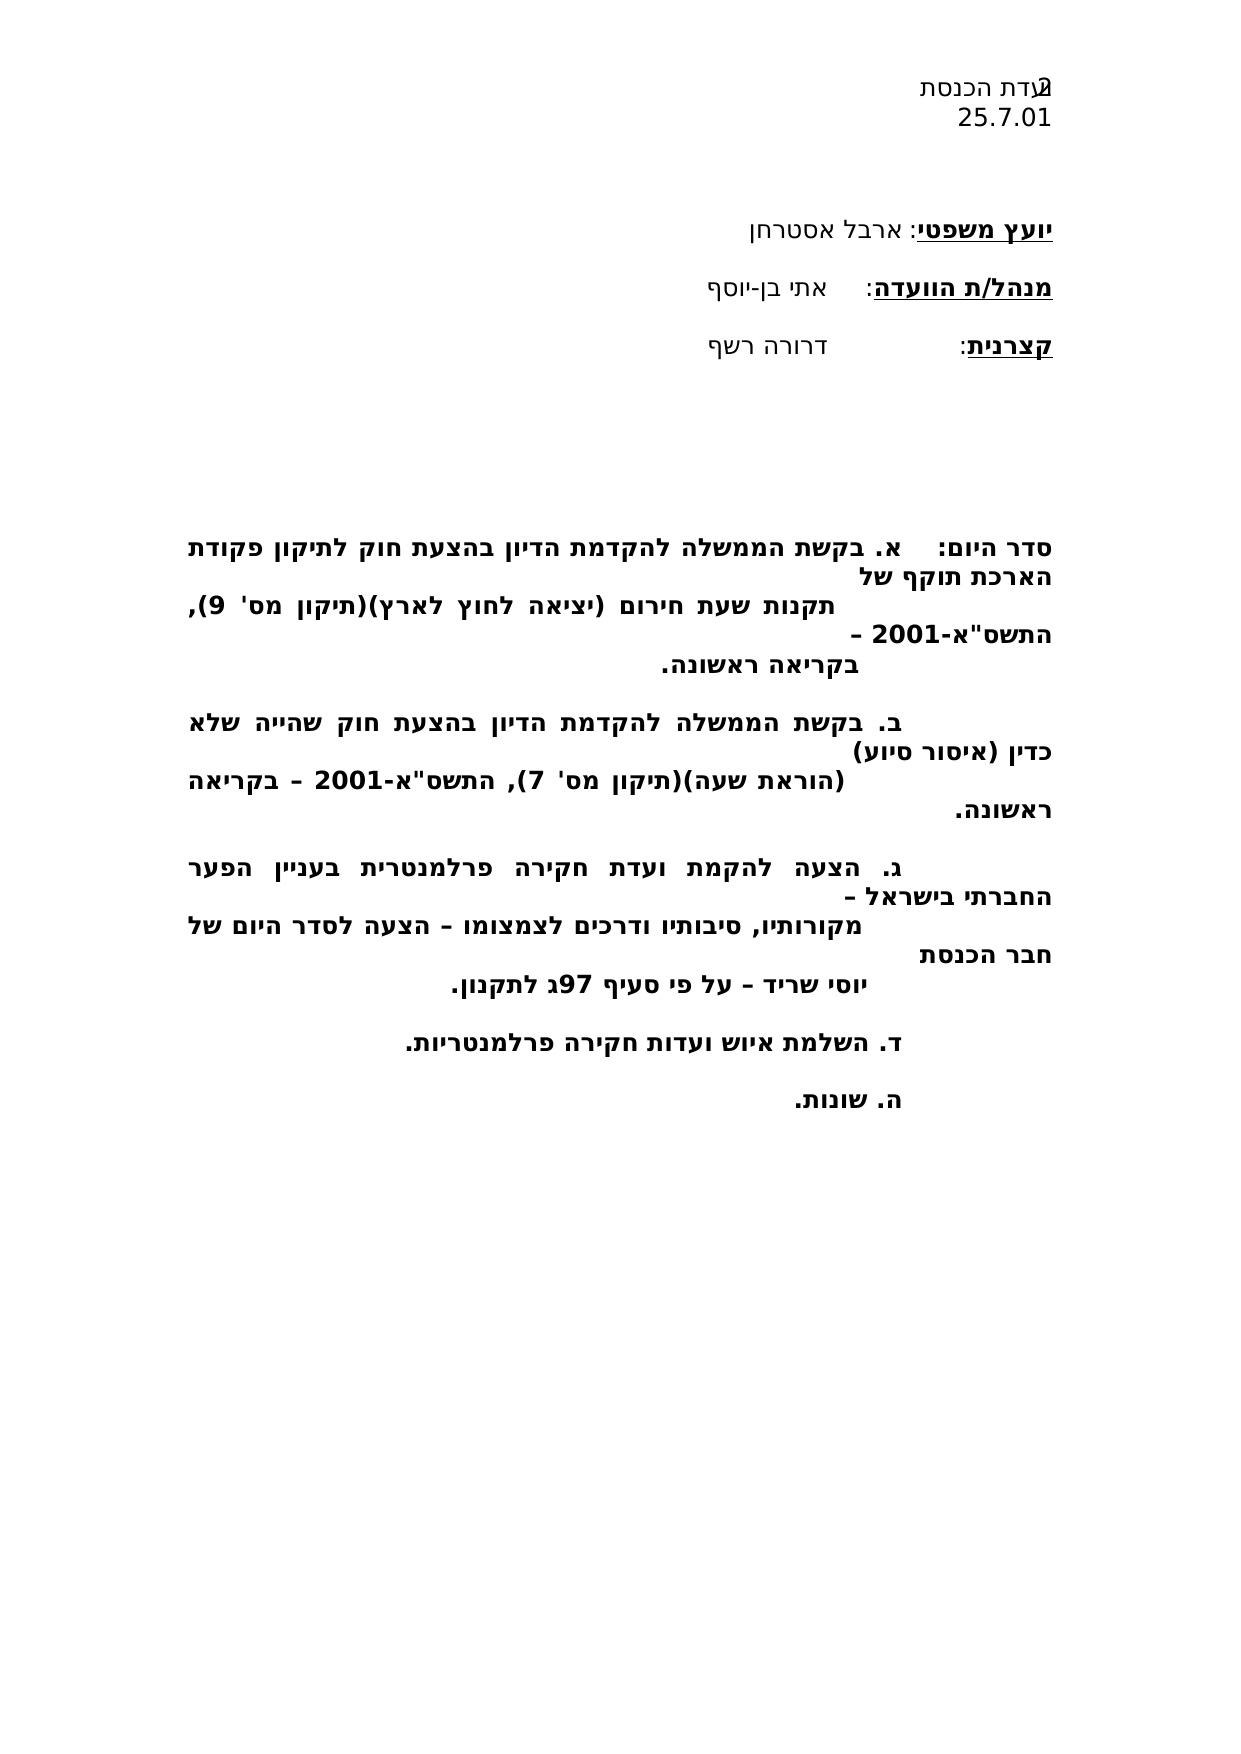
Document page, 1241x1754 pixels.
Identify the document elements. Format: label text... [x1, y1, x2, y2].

text ד. השלמת איוש ועדות חקירה פרלמנטריות. [187, 1028, 1053, 1057]
text מקורותיו, סיבותיו ודרכים לצמצומו – הצעה לסדר היום של חבר הכנסת [187, 912, 1053, 970]
text יוסי שריד – על פי סעיף 97ג לתקנון. [187, 970, 1053, 999]
text ג. הצעה להקמת ועדת חקירה פרלמנטרית בעניין הפער החברתי בישראל – [187, 853, 1053, 912]
text ה. שונות. [187, 1086, 1053, 1115]
text קצרנית: דרורה רשף [187, 332, 1053, 361]
text יועץ משפטי: ארבל אסטרחן [187, 216, 1053, 245]
text (הוראת שעה)(תיקון מס' 7), התשס"א-2001 – בקריאה ראשונה. [187, 766, 1053, 824]
text מנהל/ת הוועדה: אתי בן-יוסף [187, 274, 1053, 303]
text סדר היום: א. בקשת הממשלה להקדמת הדיון בהצעת חוק לתיקון פקודת הארכת תוקף של [187, 533, 1053, 592]
text בקריאה ראשונה. [187, 650, 1053, 679]
text ב. בקשת הממשלה להקדמת הדיון בהצעת חוק שהייה שלא כדין (איסור סיוע) [187, 708, 1053, 766]
text תקנות שעת חירום (יציאה לחוץ לארץ)(תיקון מס' 9), התשס"א-2001 – [187, 592, 1053, 650]
